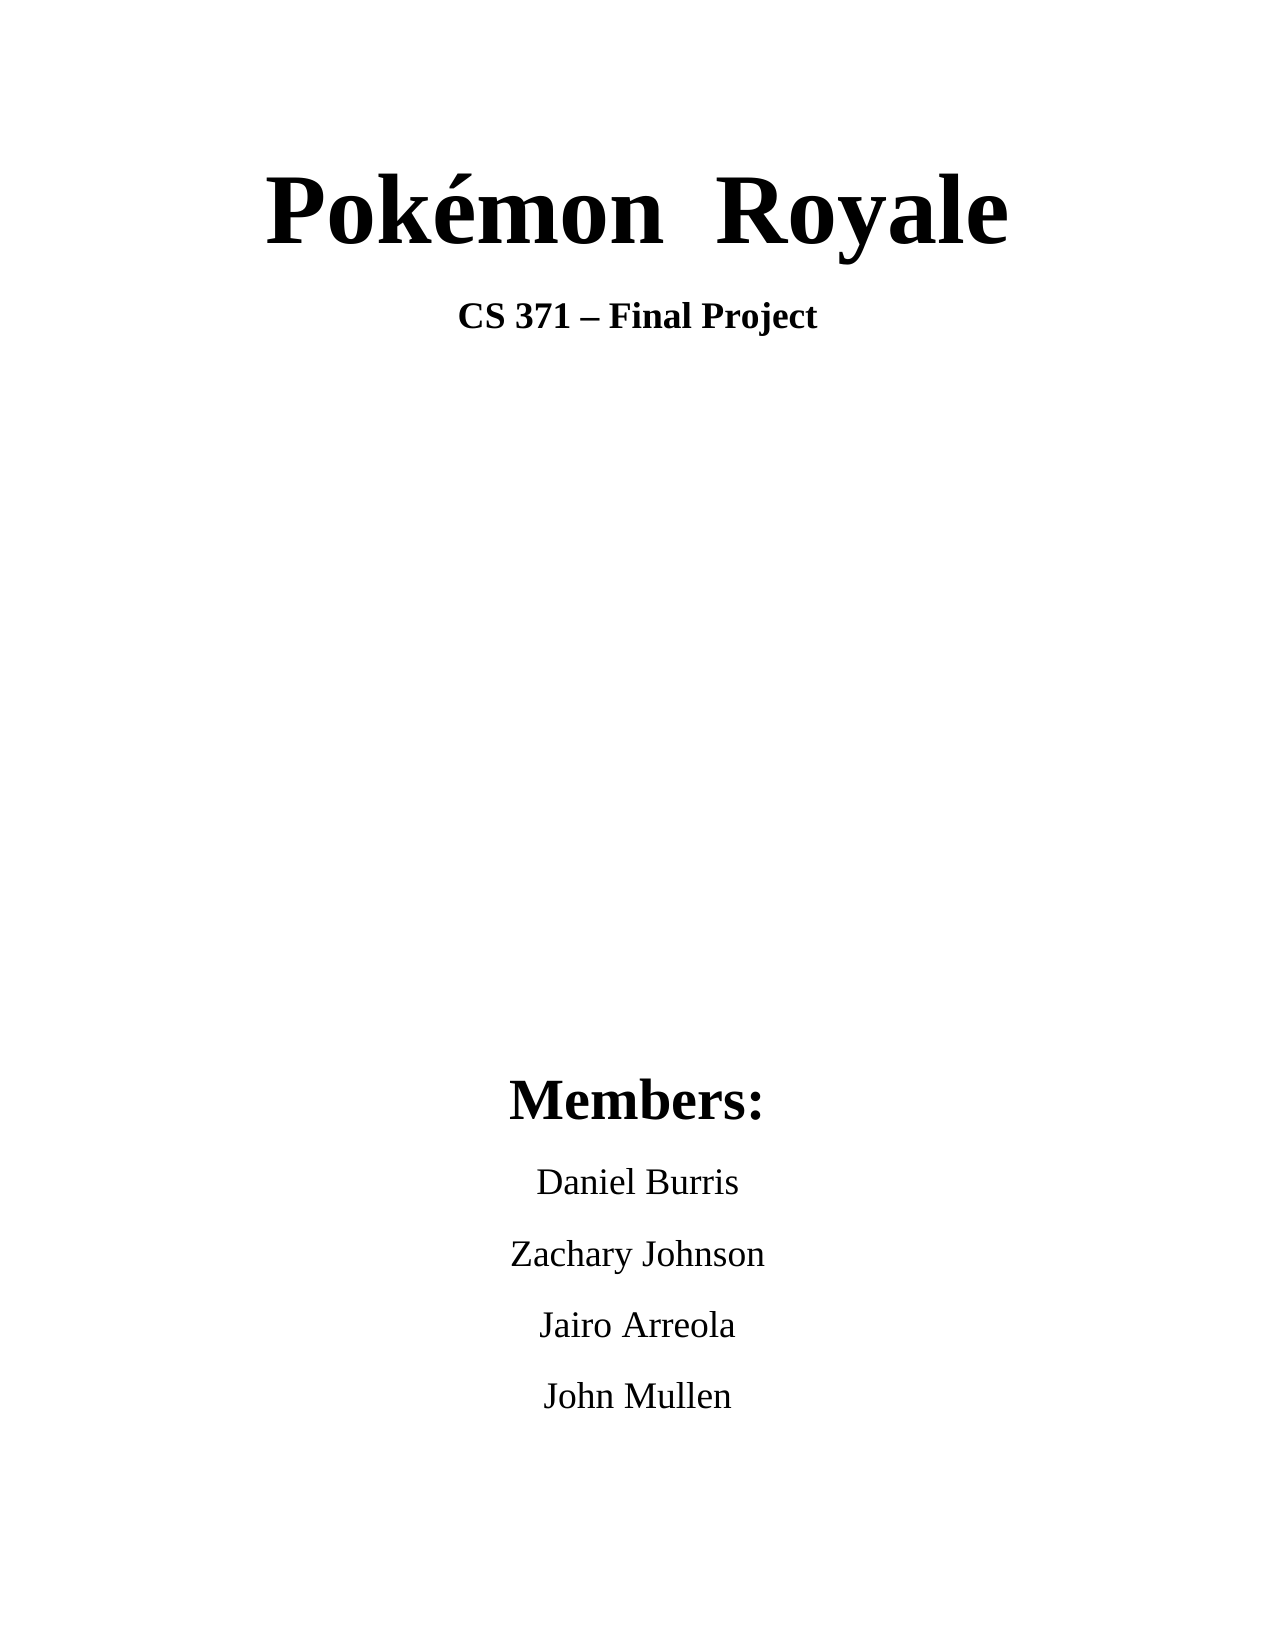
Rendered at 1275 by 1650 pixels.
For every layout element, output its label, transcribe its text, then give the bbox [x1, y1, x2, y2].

text John Mullen [150, 1373, 1125, 1416]
text Zachary Johnson [150, 1231, 1125, 1274]
text Daniel Burris [150, 1160, 1125, 1203]
text CS 371 – Final Project [150, 293, 1125, 336]
text Pokémon Royale [150, 150, 1125, 265]
text Jairo Arreola [150, 1302, 1125, 1345]
text Members: [150, 1065, 1125, 1132]
